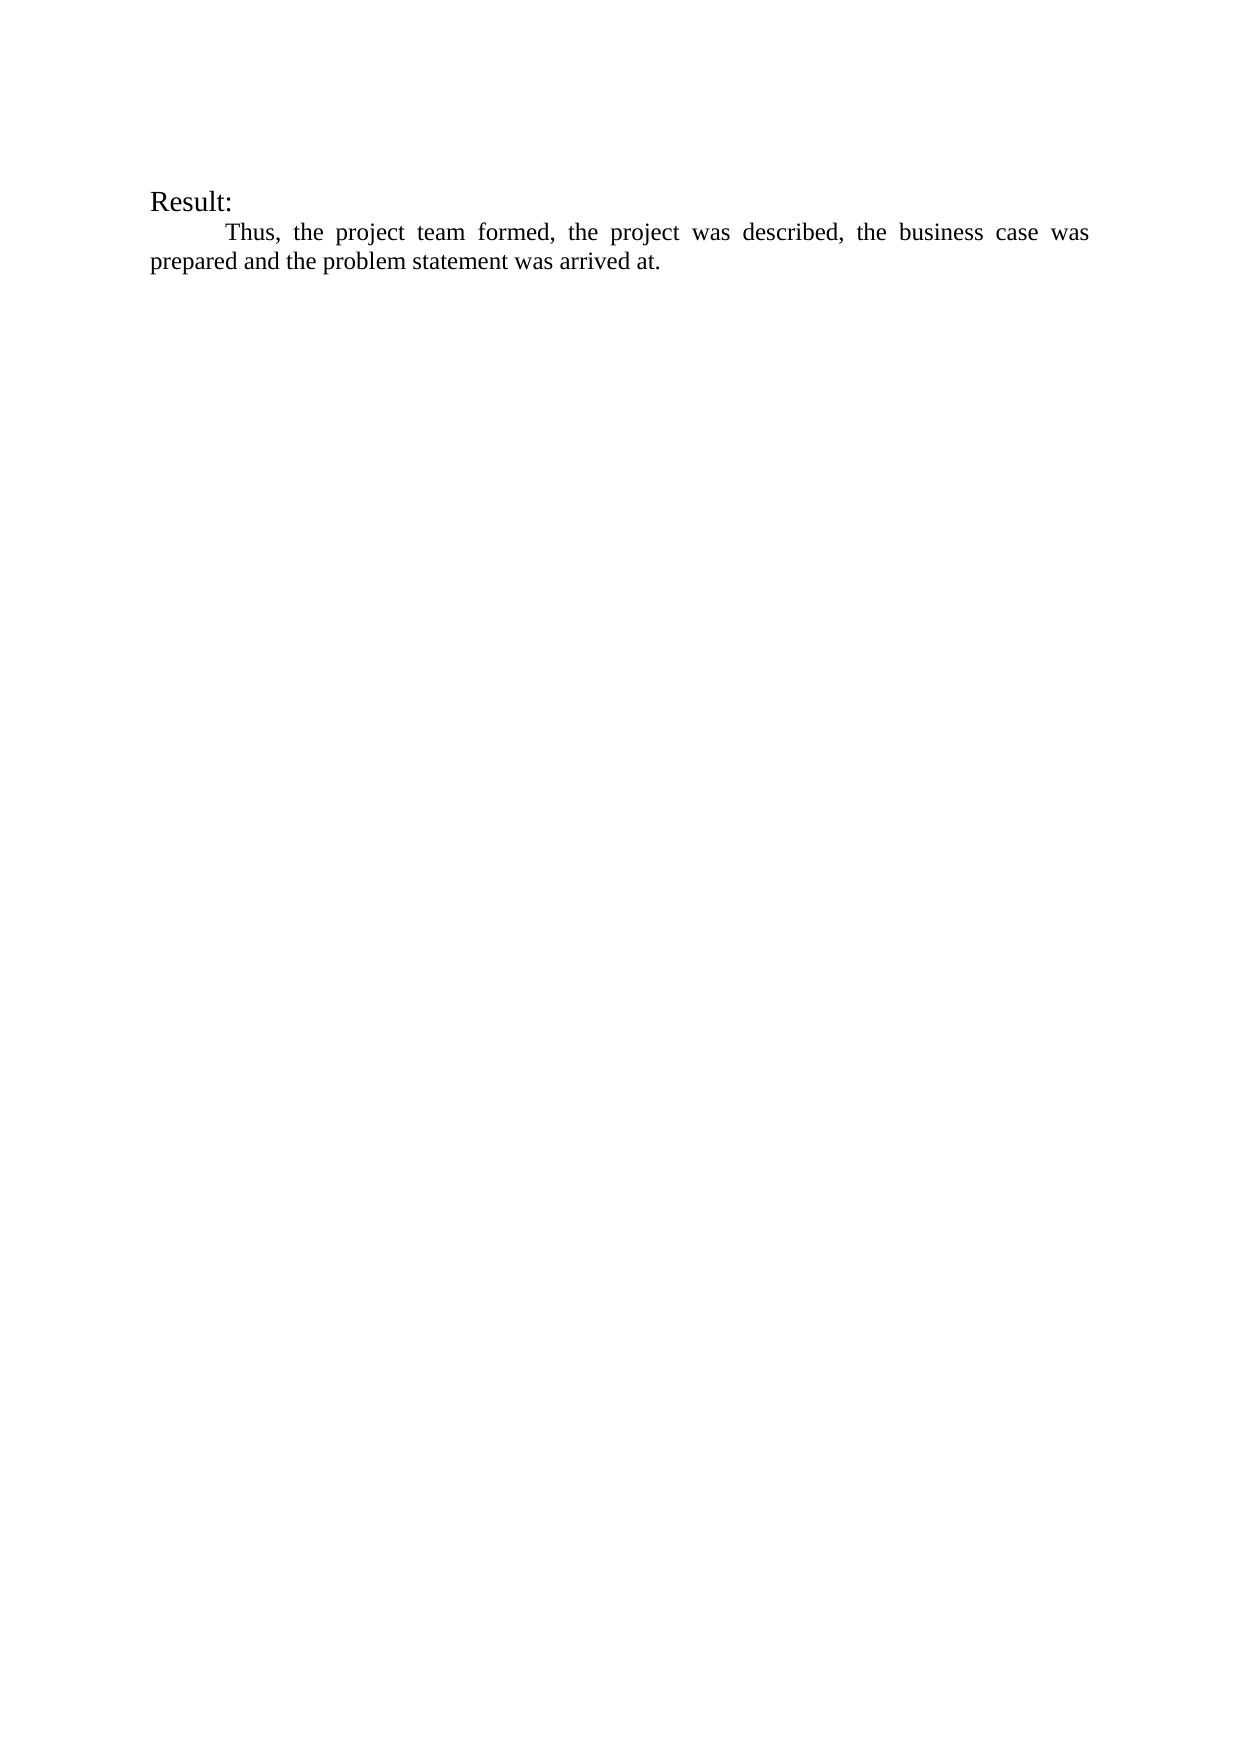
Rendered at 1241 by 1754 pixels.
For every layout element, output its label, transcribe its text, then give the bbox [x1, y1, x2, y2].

text Thus, the project team formed, the project was described, the business case was prepared and the problem statement was arrived at. [150, 217, 1090, 275]
text Result: [150, 184, 1090, 217]
